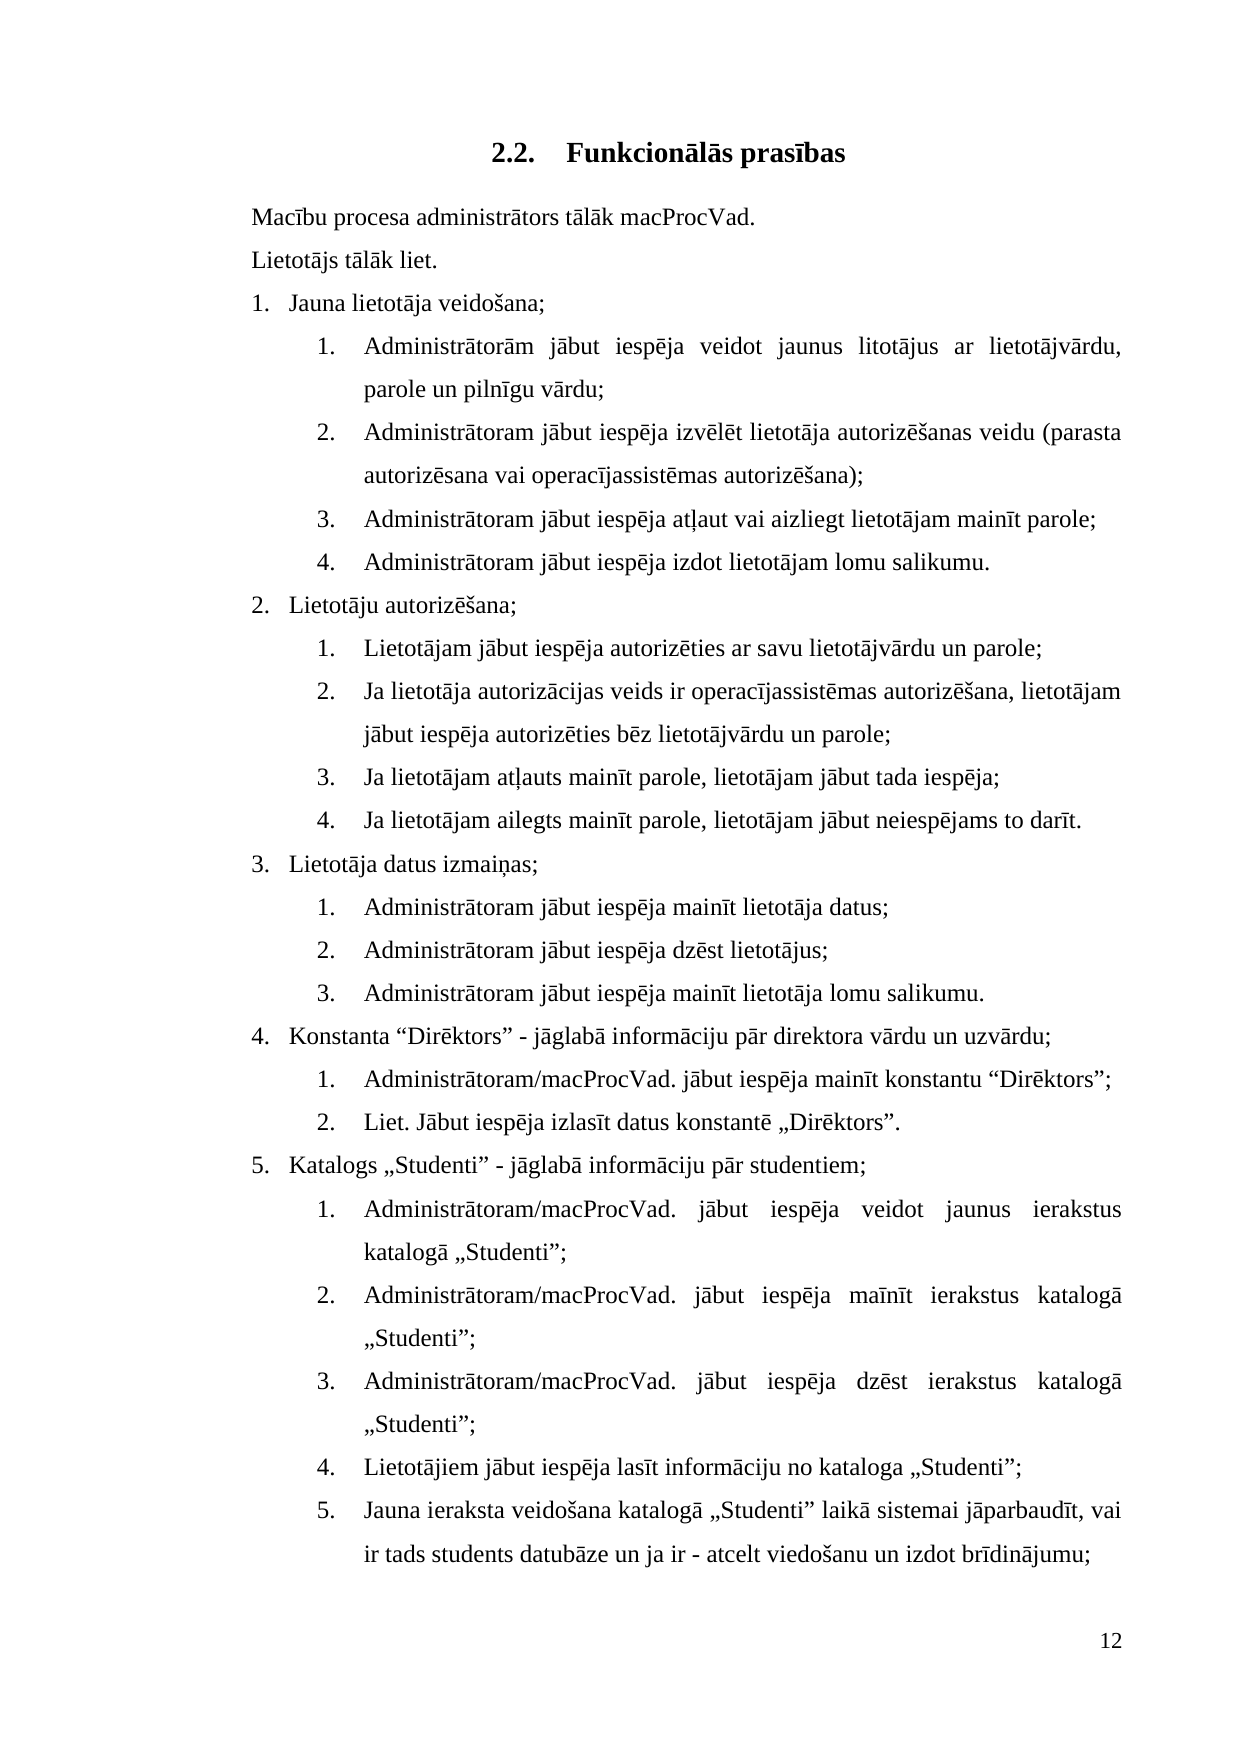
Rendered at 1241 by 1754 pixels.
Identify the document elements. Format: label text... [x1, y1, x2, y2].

list Administrātoram jābut iespēja mainīt lietotāja lomu salikumu. [326, 978, 1122, 1007]
list Administrātoram jābut iespēja atļaut vai aizliegt lietotājam mainīt parole; [326, 504, 1122, 532]
subtitle Funkcionālās prasības [215, 135, 1122, 168]
list Administrātoram jābut iespēja izdot lietotājam lomu salikumu. [326, 547, 1122, 576]
list Administrātoram/macProcVad. jābut iespēja veidot jaunus ierakstus katalogā „Studenti”; [326, 1194, 1122, 1266]
list Administrātoram/macProcVad. jābut iespēja dzēst ierakstus katalogā „Studenti”; [326, 1366, 1122, 1438]
list Administrātoram jābut iespēja mainīt lietotāja datus; [326, 892, 1122, 921]
list Jauna ieraksta veidošana katalogā „Studenti” laikā sistemai jāparbaudīt, vai ir tads students datubāze un ja ir - atcelt viedošanu un izdot brīdinājumu; [326, 1496, 1122, 1567]
text Macību procesa administrātors tālāk macProcVad. [177, 202, 1122, 231]
list Lietotājiem jābut iespēja lasīt informāciju no kataloga „Studenti”; [326, 1452, 1122, 1481]
list Lietotāju autorizēšana; [251, 590, 1122, 619]
list Lietotājam jābut iespēja autorizēties ar savu lietotājvārdu un parole; [326, 633, 1122, 662]
list Ja lietotājam ailegts mainīt parole, lietotājam jābut neiespējams to darīt. [326, 806, 1122, 834]
text Lietotājs tālāk liet. [177, 245, 1122, 274]
list Administrātoram/macProcVad. jābut iespēja mainīt konstantu “Dirēktors”; [326, 1064, 1122, 1093]
list Jauna lietotāja veidošana; [251, 288, 1122, 317]
list Administrātorām jābut iespēja veidot jaunus litotājus ar lietotājvārdu, parole un pilnīgu vārdu; [326, 331, 1122, 403]
list Administrātoram jābut iespēja dzēst lietotājus; [326, 935, 1122, 964]
list Liet. Jābut iespēja izlasīt datus konstantē „Dirēktors”. [326, 1107, 1122, 1136]
list Ja lietotājam atļauts mainīt parole, lietotājam jābut tada iespēja; [326, 762, 1122, 791]
list Lietotāja datus izmaiņas; [251, 849, 1122, 877]
list Katalogs „Studenti” - jāglabā informāciju pār studentiem; [251, 1151, 1122, 1179]
list Ja lietotāja autorizācijas veids ir operacījassistēmas autorizēšana, lietotājam jābut iespēja autorizēties bēz lietotājvārdu un parole; [326, 676, 1122, 748]
list Konstanta “Dirēktors” - jāglabā informāciju pār direktora vārdu un uzvārdu; [251, 1021, 1122, 1050]
list Administrātoram/macProcVad. jābut iespēja maīnīt ierakstus katalogā „Studenti”; [326, 1280, 1122, 1352]
list Administrātoram jābut iespēja izvēlēt lietotāja autorizēšanas veidu (parasta autorizēsana vai operacījassistēmas autorizēšana); [326, 417, 1122, 489]
